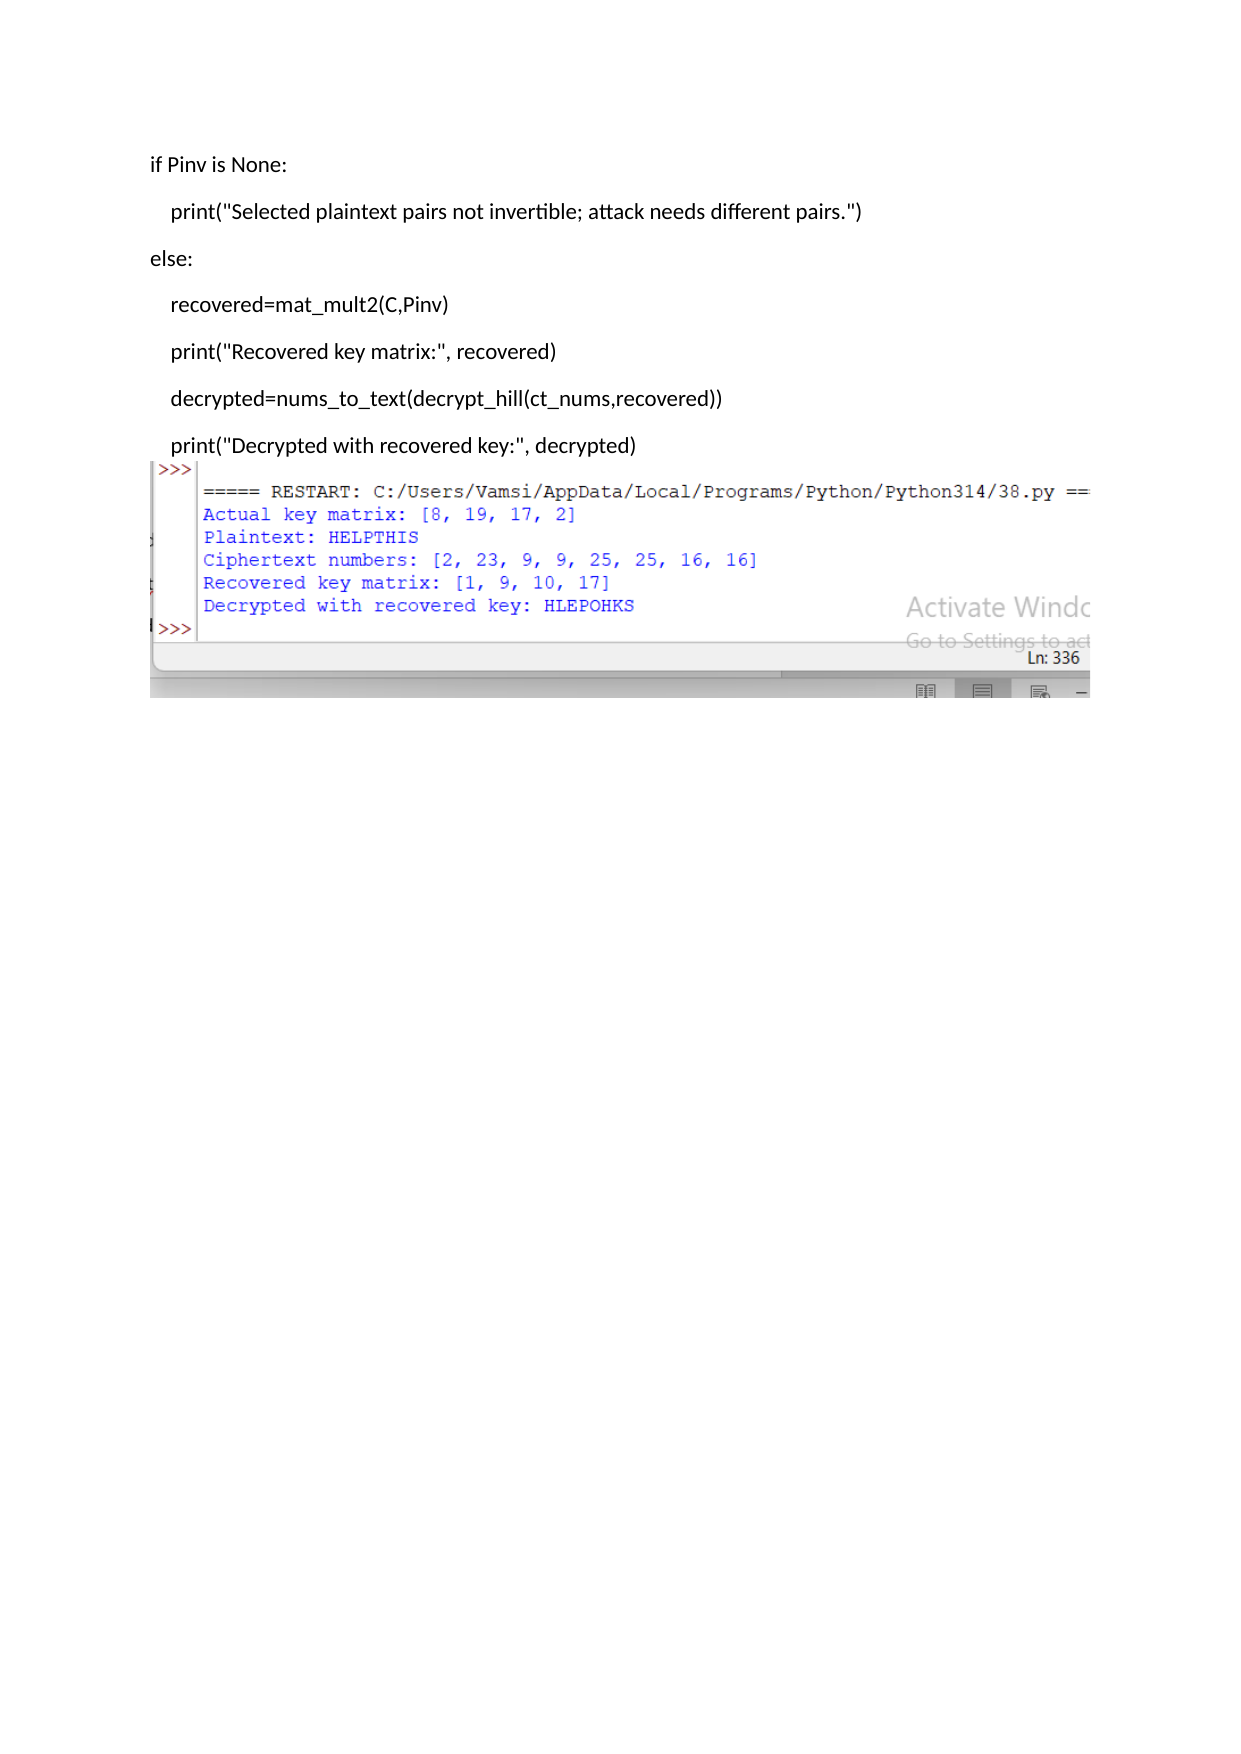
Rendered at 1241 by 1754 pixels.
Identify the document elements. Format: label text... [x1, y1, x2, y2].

text print("Selected plaintext pairs not invertible; attack needs different pairs.") [150, 197, 1090, 225]
text decrypted=nums_to_text(decrypt_hill(ct_nums,recovered)) [150, 384, 1090, 412]
text else: [150, 244, 1090, 272]
picture [150, 461, 1091, 698]
text print("Decrypted with recovered key:", decrypted) [150, 431, 1090, 461]
text print("Recovered key matrix:", recovered) [150, 337, 1090, 366]
text if Pinv is None: [150, 150, 1090, 178]
text recovered=mat_mult2(C,Pinv) [150, 291, 1090, 319]
